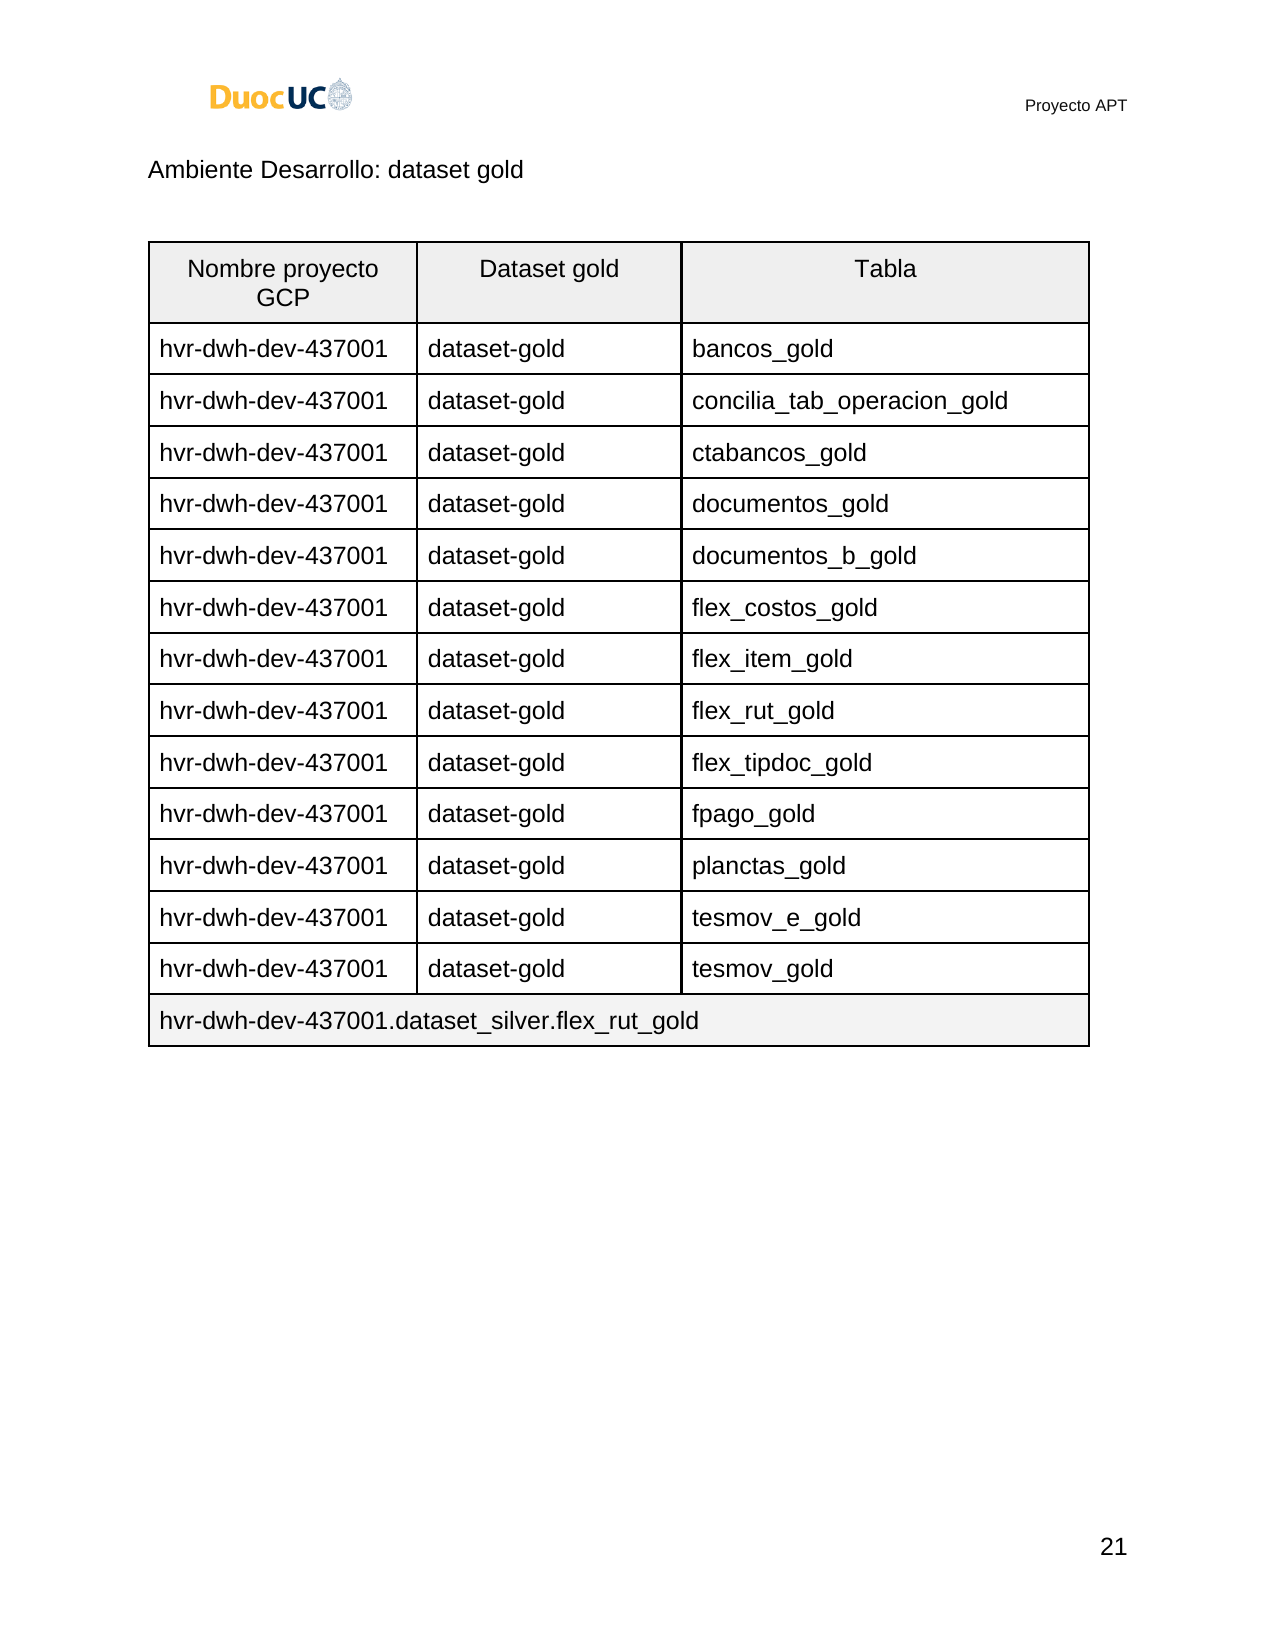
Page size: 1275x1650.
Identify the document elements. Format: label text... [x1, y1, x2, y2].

table_cell dataset-gold [418, 634, 680, 683]
table_cell hvr-dwh-dev-437001 [150, 789, 416, 838]
table_cell concilia_tab_operacion_gold [683, 375, 1088, 425]
table_cell hvr-dwh-dev-437001 [150, 530, 416, 580]
table_header Dataset gold [418, 243, 680, 322]
table_cell hvr-dwh-dev-437001.dataset_silver.flex_rut_gold [150, 995, 1088, 1045]
table_header Tabla [683, 243, 1088, 322]
table_cell dataset-gold [418, 892, 680, 942]
table_cell ctabancos_gold [683, 427, 1088, 477]
table_cell flex_tipdoc_gold [683, 737, 1088, 787]
table_cell hvr-dwh-dev-437001 [150, 892, 416, 942]
table_cell dataset-gold [418, 944, 680, 993]
table_cell hvr-dwh-dev-437001 [150, 840, 416, 890]
table_cell dataset-gold [418, 789, 680, 838]
table_cell flex_rut_gold [683, 685, 1088, 735]
table_cell dataset-gold [418, 375, 680, 425]
text Ambiente Desarrollo: dataset gold [148, 155, 1127, 184]
table_cell hvr-dwh-dev-437001 [150, 582, 416, 632]
table_cell planctas_gold [683, 840, 1088, 890]
table_cell hvr-dwh-dev-437001 [150, 685, 416, 735]
table_cell dataset-gold [418, 324, 680, 373]
table_cell hvr-dwh-dev-437001 [150, 375, 416, 425]
table_cell documentos_b_gold [683, 530, 1088, 580]
table_cell dataset-gold [418, 685, 680, 735]
table_header Nombre proyecto GCP [150, 243, 416, 322]
table_cell fpago_gold [683, 789, 1088, 838]
table_cell dataset-gold [418, 530, 680, 580]
table_cell flex_item_gold [683, 634, 1088, 683]
picture [203, 75, 357, 113]
table_cell hvr-dwh-dev-437001 [150, 944, 416, 993]
table_cell tesmov_e_gold [683, 892, 1088, 942]
table_cell dataset-gold [418, 479, 680, 528]
table_cell tesmov_gold [683, 944, 1088, 993]
table_cell dataset-gold [418, 582, 680, 632]
table_cell documentos_gold [683, 479, 1088, 528]
table_cell flex_costos_gold [683, 582, 1088, 632]
table_cell dataset-gold [418, 737, 680, 787]
table_cell bancos_gold [683, 324, 1088, 373]
table_cell dataset-gold [418, 427, 680, 477]
table_cell dataset-gold [418, 840, 680, 890]
table_cell hvr-dwh-dev-437001 [150, 634, 416, 683]
table_cell hvr-dwh-dev-437001 [150, 737, 416, 787]
table_cell hvr-dwh-dev-437001 [150, 479, 416, 528]
table_cell hvr-dwh-dev-437001 [150, 427, 416, 477]
table_cell hvr-dwh-dev-437001 [150, 324, 416, 373]
